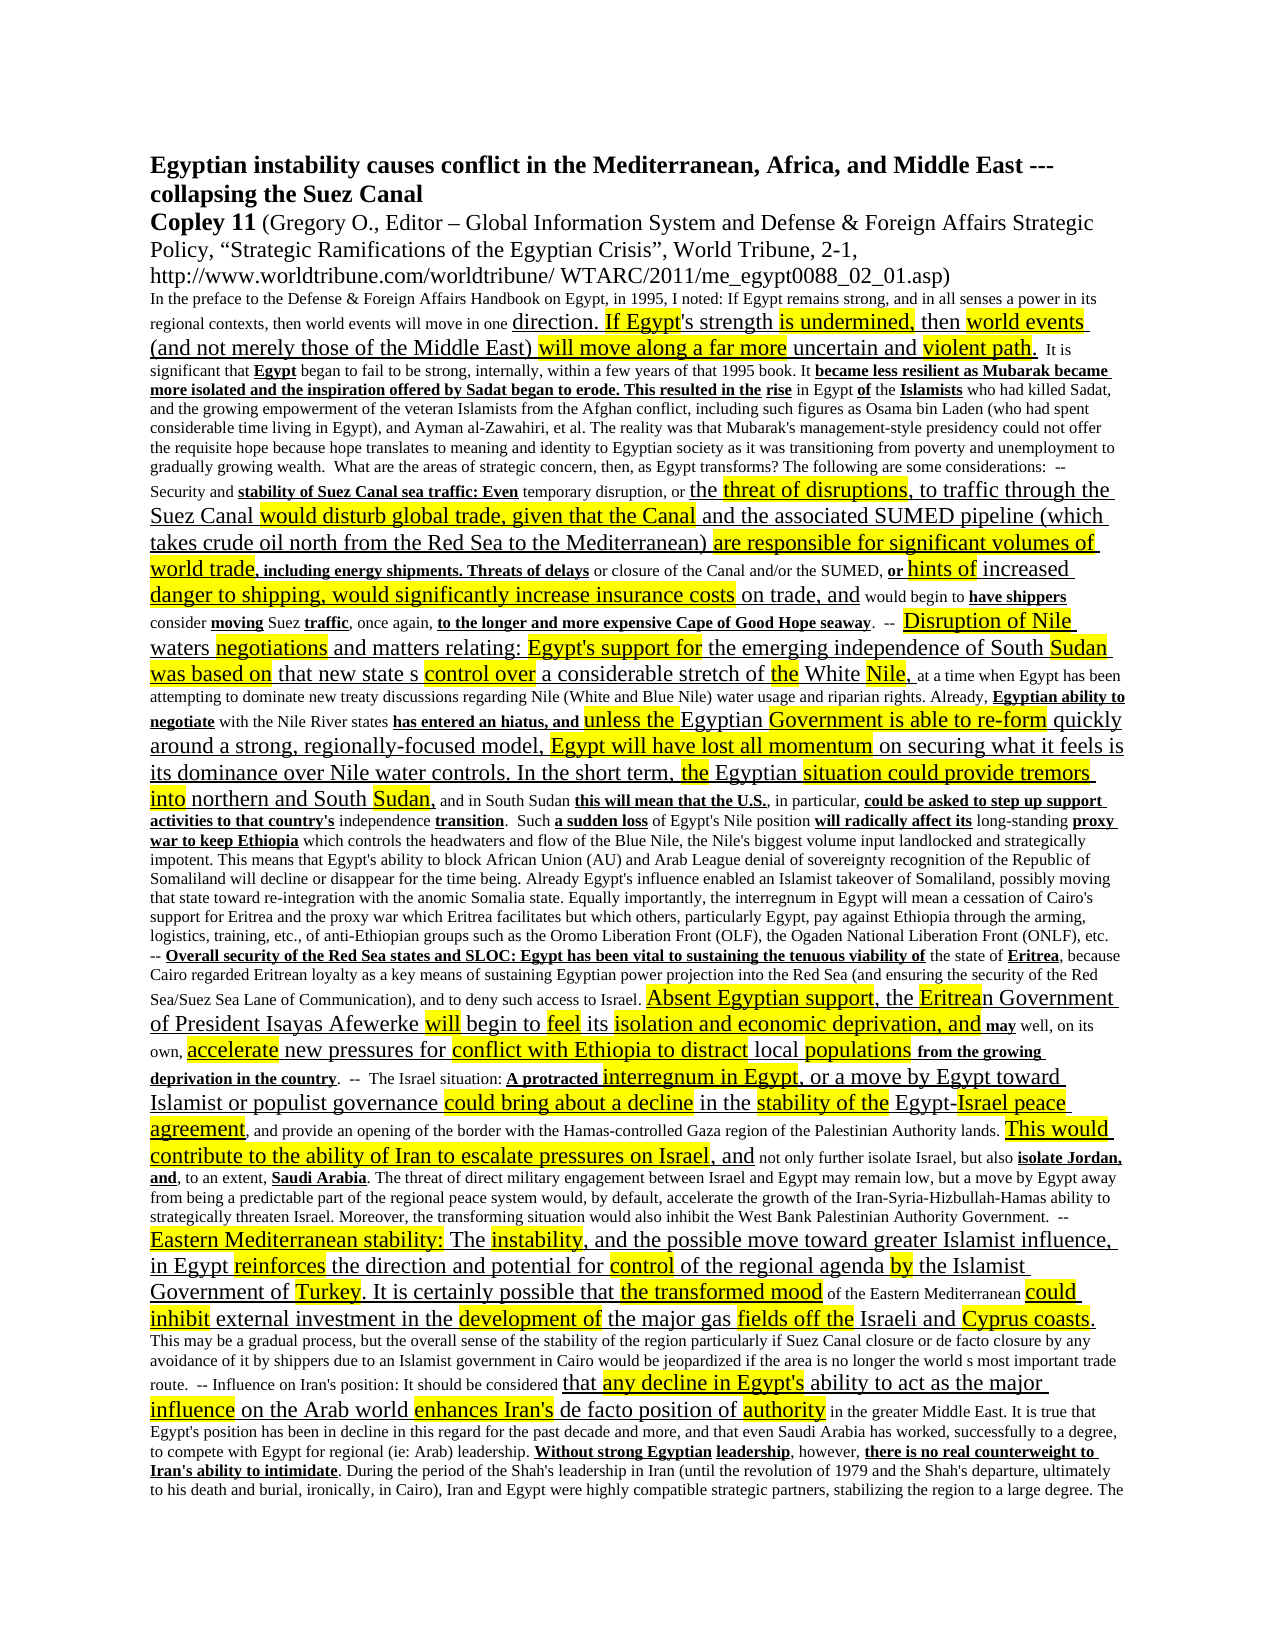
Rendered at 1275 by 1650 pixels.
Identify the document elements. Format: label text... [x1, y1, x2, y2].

text Copley 11 (Gregory O., Editor – Global Information System and Defense & Foreign Affairs Strategic Policy, “Strategic Ramifications of the Egyptian Crisis”, World Tribune, 2-1, http://www.worldtribune.com/worldtribune/ WTARC/2011/me_egypt0088_02_01.asp) [150, 207, 1125, 289]
subtitle Egyptian instability causes conflict in the Mediterranean, Africa, and Middle East --- collapsing the Suez Canal [150, 150, 1125, 207]
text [150, 704, 1125, 1499]
